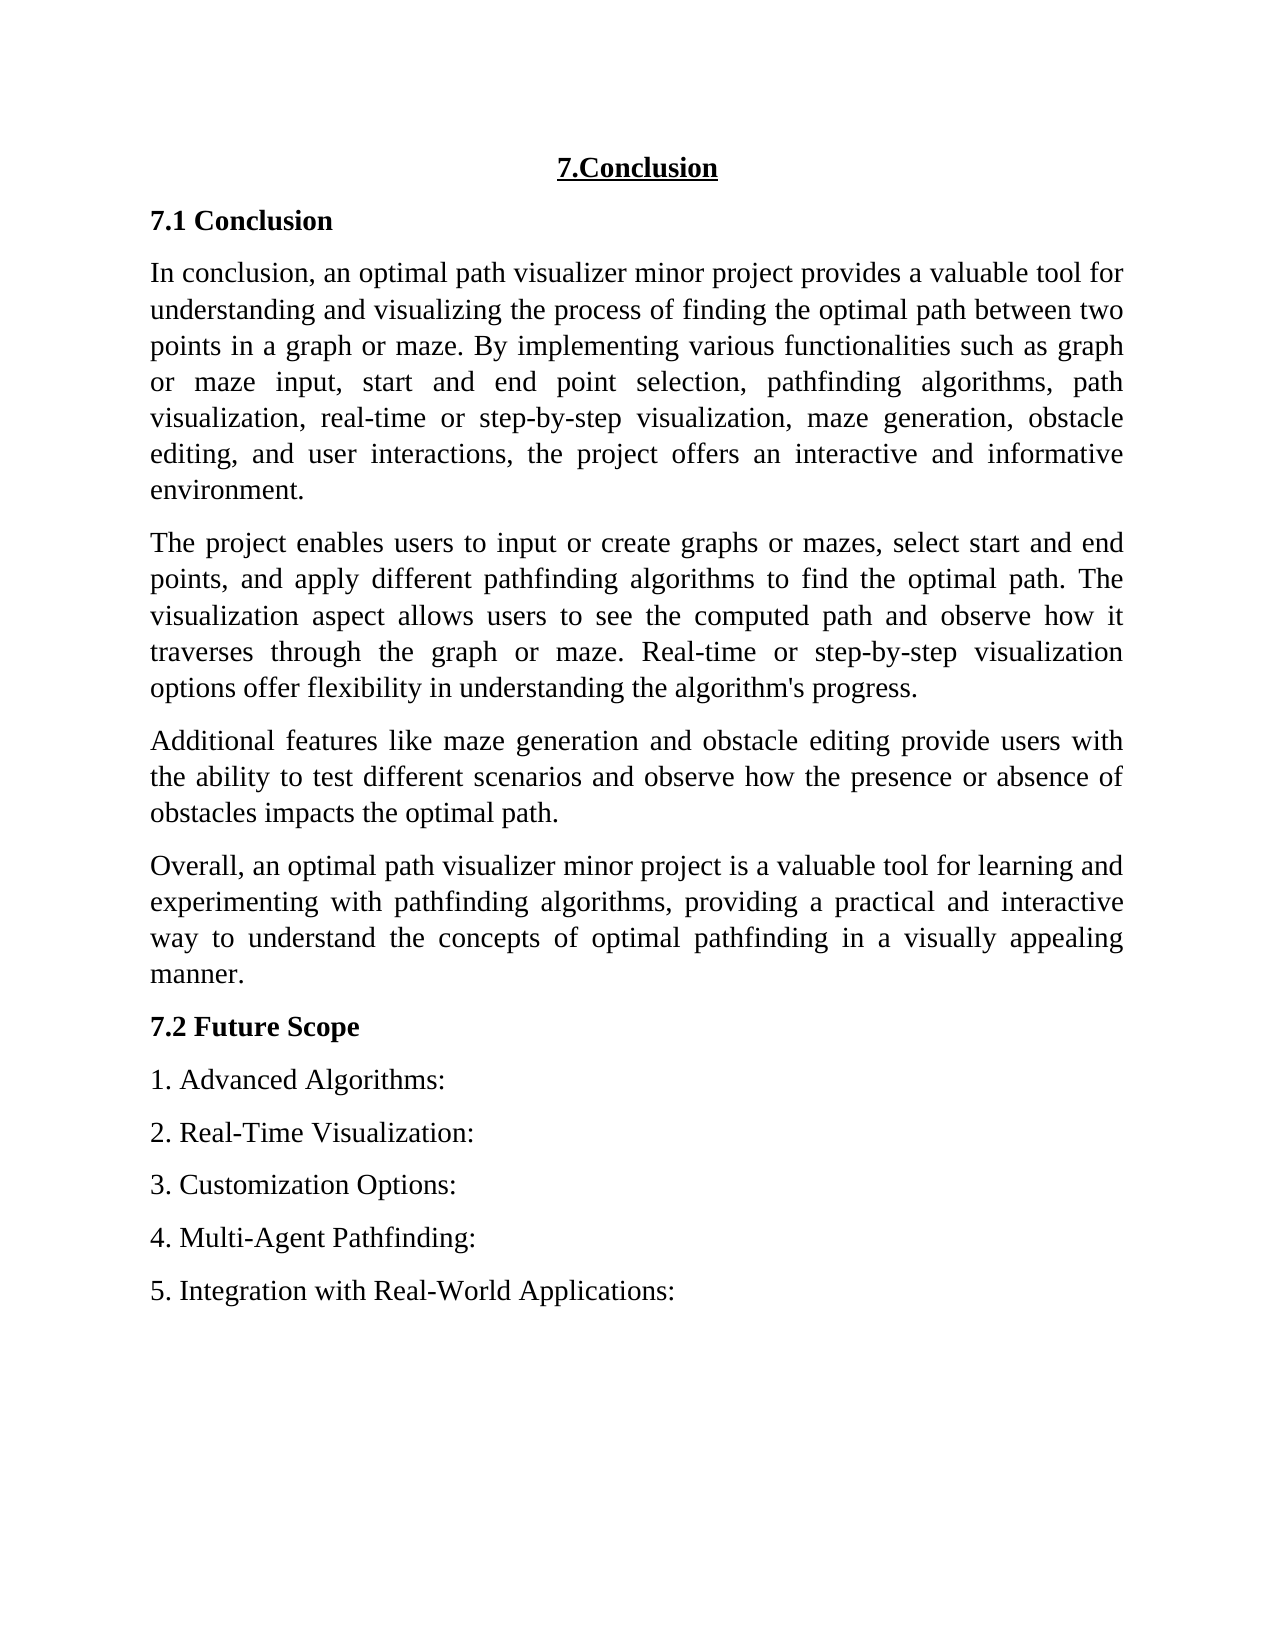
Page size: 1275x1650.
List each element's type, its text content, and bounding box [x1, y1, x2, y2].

text The project enables users to input or create graphs or mazes, select start and end points, and apply different pathfinding algorithms to find the optimal path. The visualization aspect allows users to see the computed path and observe how it traverses through the graph or maze. Real-time or step-by-step visualization options offer flexibility in understanding the algorithm's progress. [150, 525, 1125, 703]
text 3. Customization Options: [150, 1167, 1125, 1201]
text 2. Real-Time Visualization: [150, 1115, 1125, 1148]
text 7.1 Conclusion [150, 203, 1125, 236]
text Additional features like maze generation and obstacle editing provide users with the ability to test different scenarios and observe how the presence or absence of obstacles impacts the optimal path. [150, 723, 1125, 828]
text 7.Conclusion [150, 150, 1125, 183]
text 5. Integration with Real-World Applications: [150, 1273, 1125, 1307]
text 1. Advanced Algorithms: [150, 1062, 1125, 1095]
text 7.2 Future Scope [150, 1009, 1125, 1043]
text In conclusion, an optimal path visualizer minor project provides a valuable tool for understanding and visualizing the process of finding the optimal path between two points in a graph or maze. By implementing various functionalities such as graph or maze input, start and end point selection, pathfinding algorithms, path visualization, real-time or step-by-step visualization, maze generation, obstacle editing, and user interactions, the project offers an interactive and informative environment. [150, 256, 1125, 506]
text Overall, an optimal path visualizer minor project is a valuable tool for learning and experimenting with pathfinding algorithms, providing a practical and interactive way to understand the concepts of optimal pathfinding in a visually appealing manner. [150, 848, 1125, 990]
text 4. Multi-Agent Pathfinding: [150, 1220, 1125, 1254]
